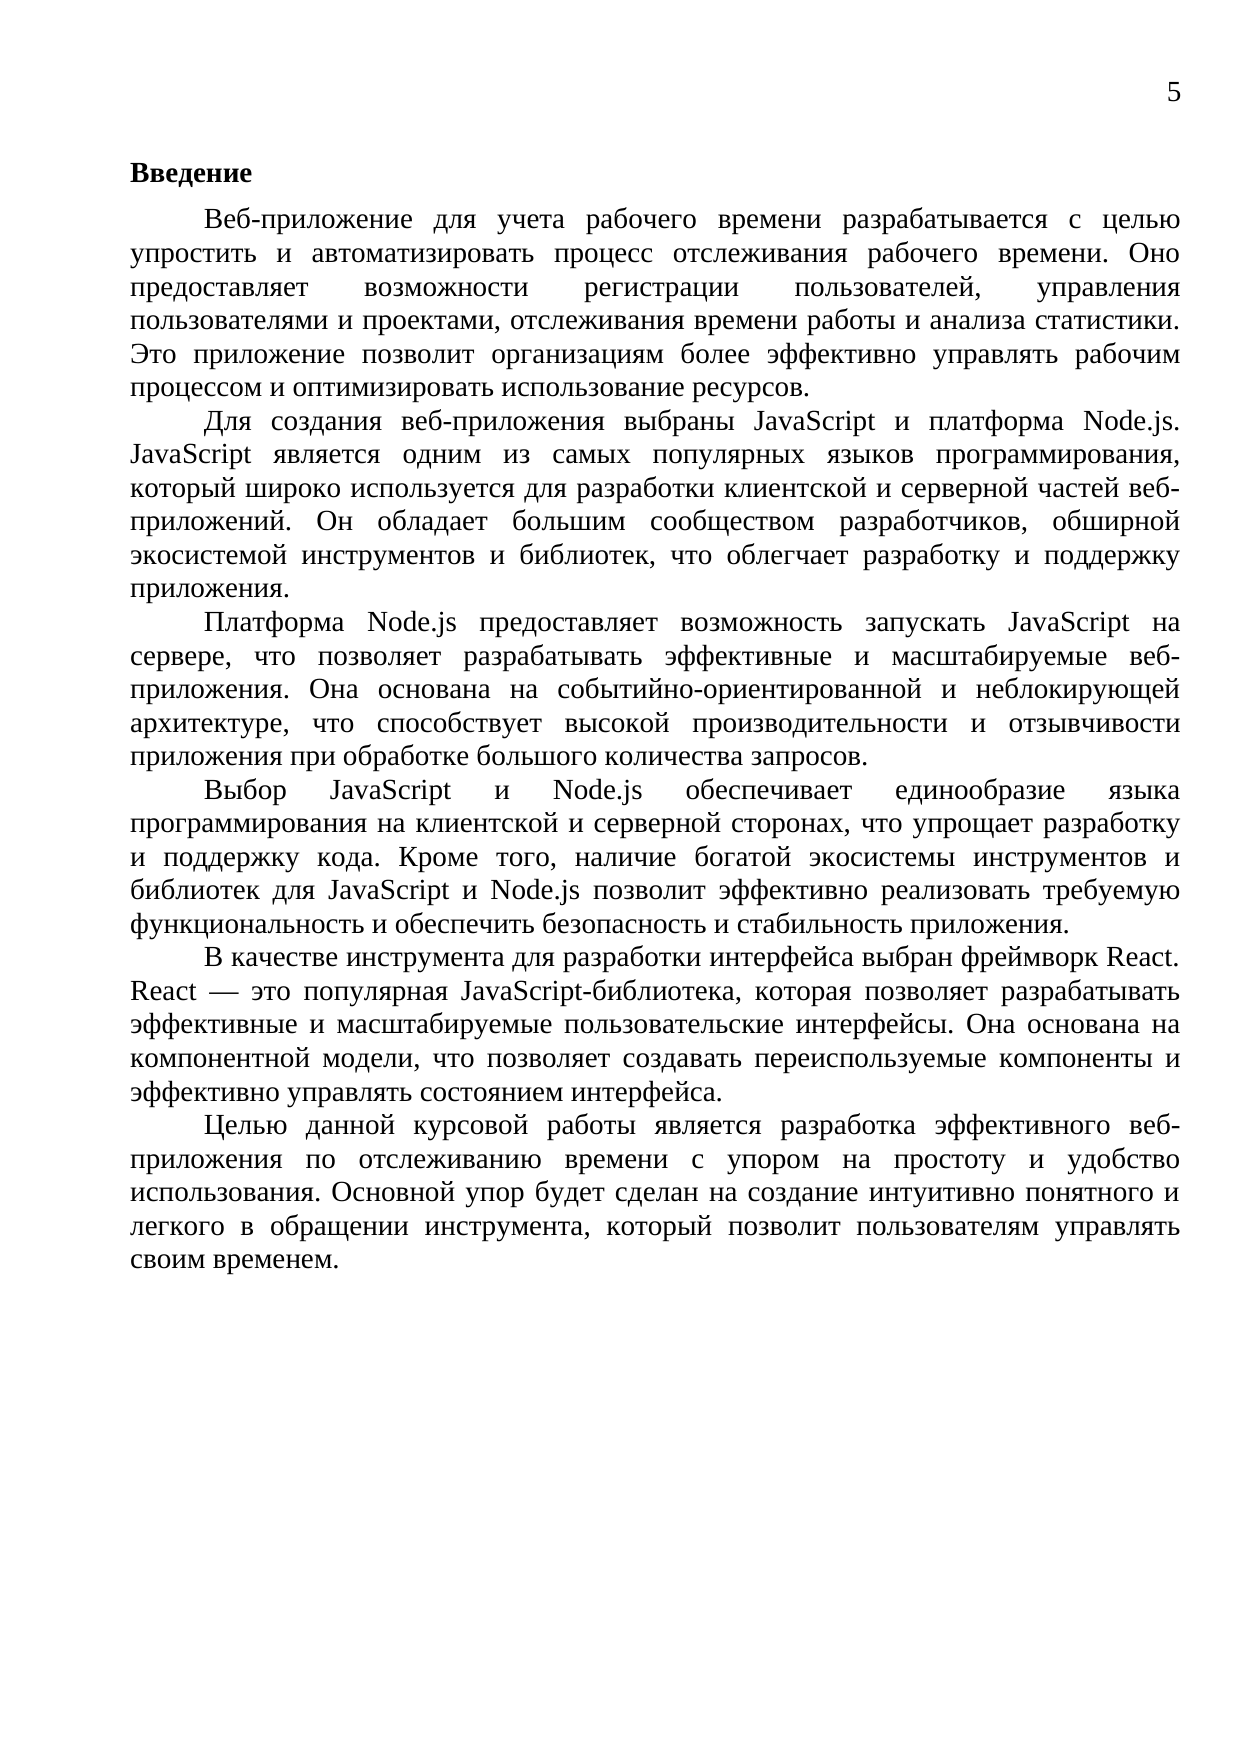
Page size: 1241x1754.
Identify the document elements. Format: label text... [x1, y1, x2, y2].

text Платформа Node.js предоставляет возможность запускать JavaScript на сервере, что позволяет разрабатывать эффективные и масштабируемые веб-приложения. Она основана на событийно-ориентированной и неблокирующей архитектуре, что способствует высокой производительности и отзывчивости приложения при обработке большого количества запросов. [130, 604, 1181, 772]
text Целью данной курсовой работы является разработка эффективного веб-приложения по отслеживанию времени с упором на простоту и удобство использования. Основной упор будет сделан на создание интуитивно понятного и легкого в обращении инструмента, который позволит пользователям управлять своим временем. [130, 1107, 1181, 1275]
text Веб-приложение для учета рабочего времени разрабатывается с целью упростить и автоматизировать процесс отслеживания рабочего времени. Оно предоставляет возможности регистрации пользователей, управления пользователями и проектами, отслеживания времени работы и анализа статистики. Это приложение позволит организациям более эффективно управлять рабочим процессом и оптимизировать использование ресурсов. [130, 202, 1181, 403]
text В качестве инструмента для разработки интерфейса выбран фреймворк React. React — это популярная JavaScript-библиотека, которая позволяет разрабатывать эффективные и масштабируемые пользовательские интерфейсы. Она основана на компонентной модели, что позволяет создавать переиспользуемые компоненты и эффективно управлять состоянием интерфейса. [130, 939, 1181, 1107]
text Выбор JavaScript и Node.js обеспечивает единообразие языка программирования на клиентской и серверной сторонах, что упрощает разработку и поддержку кода. Кроме того, наличие богатой экосистемы инструментов и библиотек для JavaScript и Node.js позволит эффективно реализовать требуемую функциональность и обеспечить безопасность и стабильность приложения. [130, 772, 1181, 939]
list Введение [130, 156, 1181, 189]
text Для создания веб-приложения выбраны JavaScript и платформа Node.js. JavaScript является одним из самых популярных языков программирования, который широко используется для разработки клиентской и серверной частей веб-приложений. Он обладает большим сообществом разработчиков, обширной экосистемой инструментов и библиотек, что облегчает разработку и поддержку приложения. [130, 403, 1181, 604]
